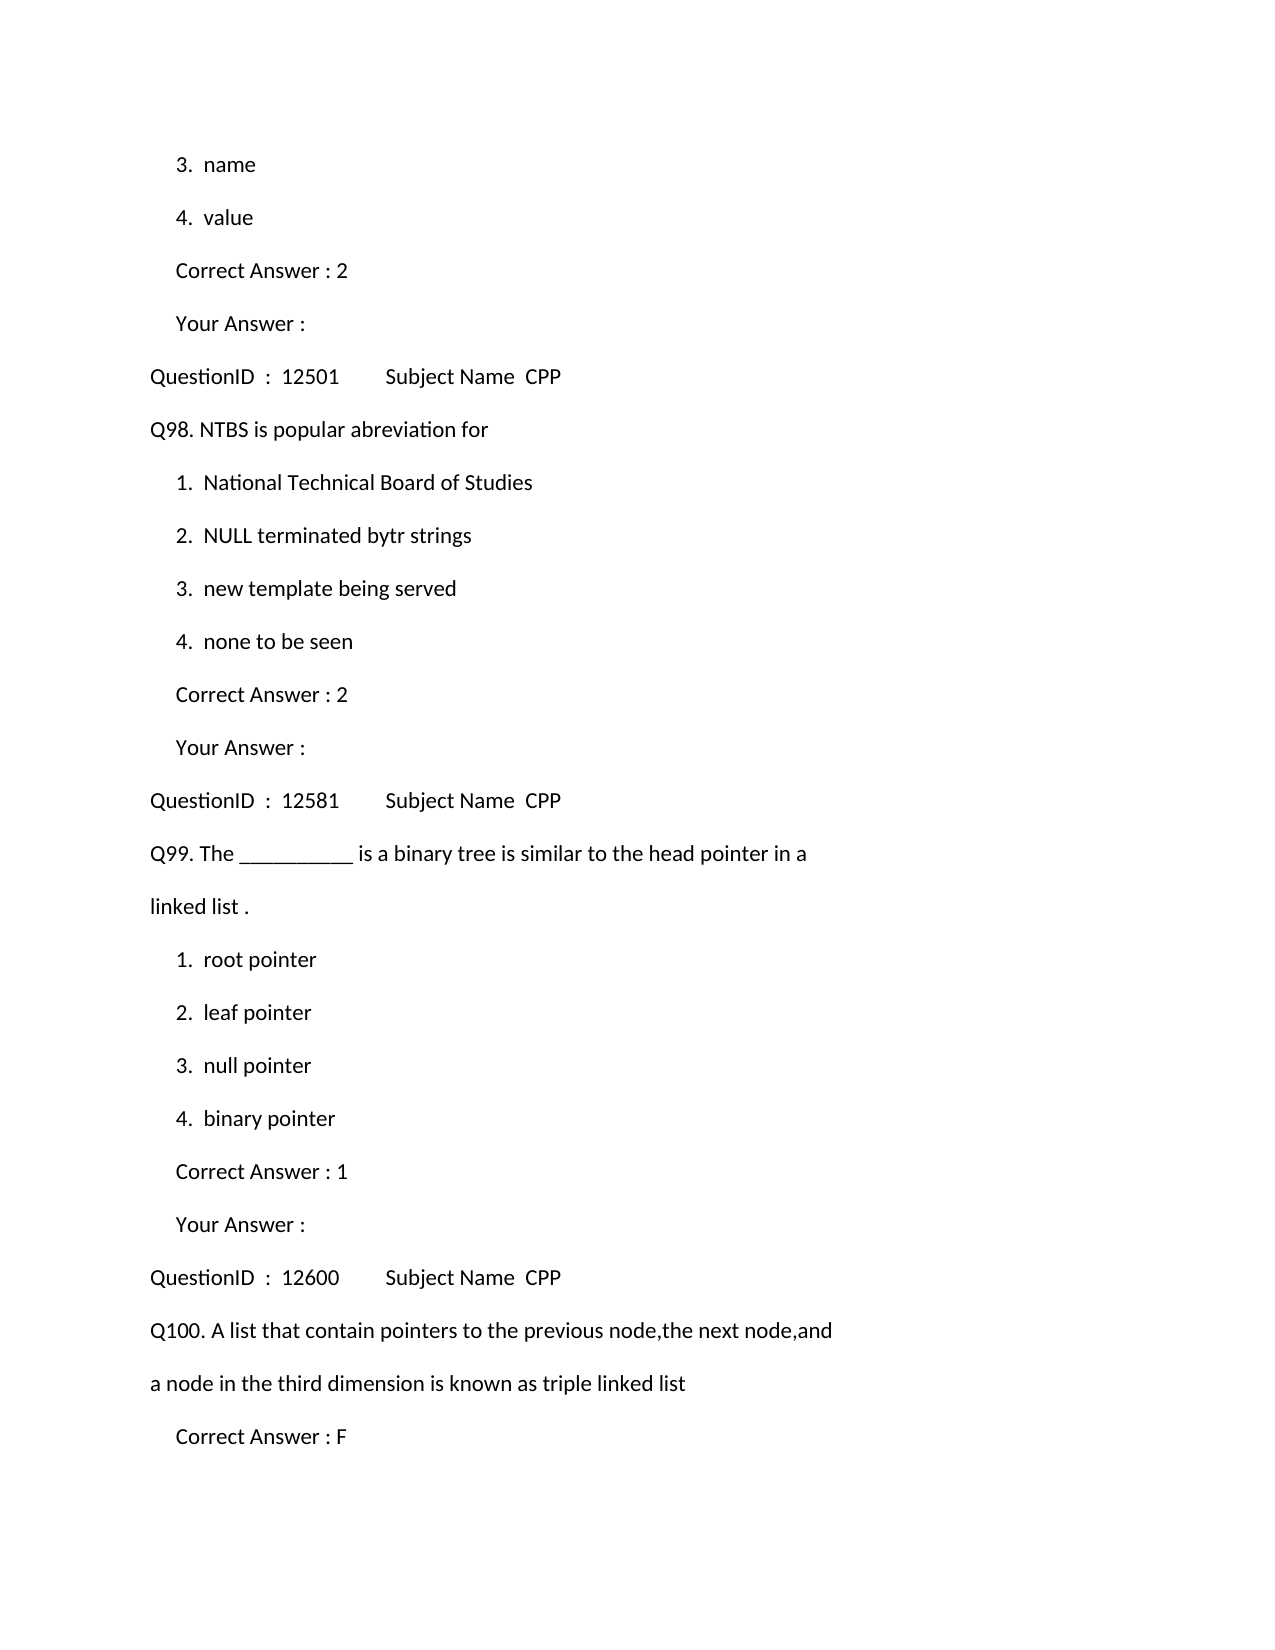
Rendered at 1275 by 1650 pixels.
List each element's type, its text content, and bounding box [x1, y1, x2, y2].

text 1. root pointer [150, 945, 1125, 973]
text Correct Answer : 2 [150, 256, 1125, 284]
text 2. leaf pointer [150, 998, 1125, 1026]
text Correct Answer : 1 [150, 1157, 1125, 1185]
text linked list . [150, 892, 1125, 920]
text Your Answer : [150, 1210, 1125, 1238]
text QuestionID : 12600 Subject Name CPP [150, 1263, 1125, 1291]
text 4. none to be seen [150, 627, 1125, 655]
text QuestionID : 12501 Subject Name CPP [150, 362, 1125, 390]
text 1. National Technical Board of Studies [150, 468, 1125, 496]
text Your Answer : [150, 309, 1125, 337]
text Correct Answer : 2 [150, 680, 1125, 708]
text QuestionID : 12581 Subject Name CPP [150, 786, 1125, 814]
text Q99. The __________ is a binary tree is similar to the head pointer in a [150, 839, 1125, 867]
text 3. new template being served [150, 574, 1125, 602]
text Your Answer : [150, 733, 1125, 761]
text a node in the third dimension is known as triple linked list [150, 1369, 1125, 1397]
text Correct Answer : F [150, 1422, 1125, 1451]
text 2. NULL terminated bytr strings [150, 521, 1125, 549]
text Q100. A list that contain pointers to the previous node,the next node,and [150, 1316, 1125, 1344]
text 4. value [150, 203, 1125, 231]
text Q98. NTBS is popular abreviation for [150, 415, 1125, 443]
text 3. name [150, 150, 1125, 178]
text 4. binary pointer [150, 1104, 1125, 1132]
text 3. null pointer [150, 1051, 1125, 1079]
